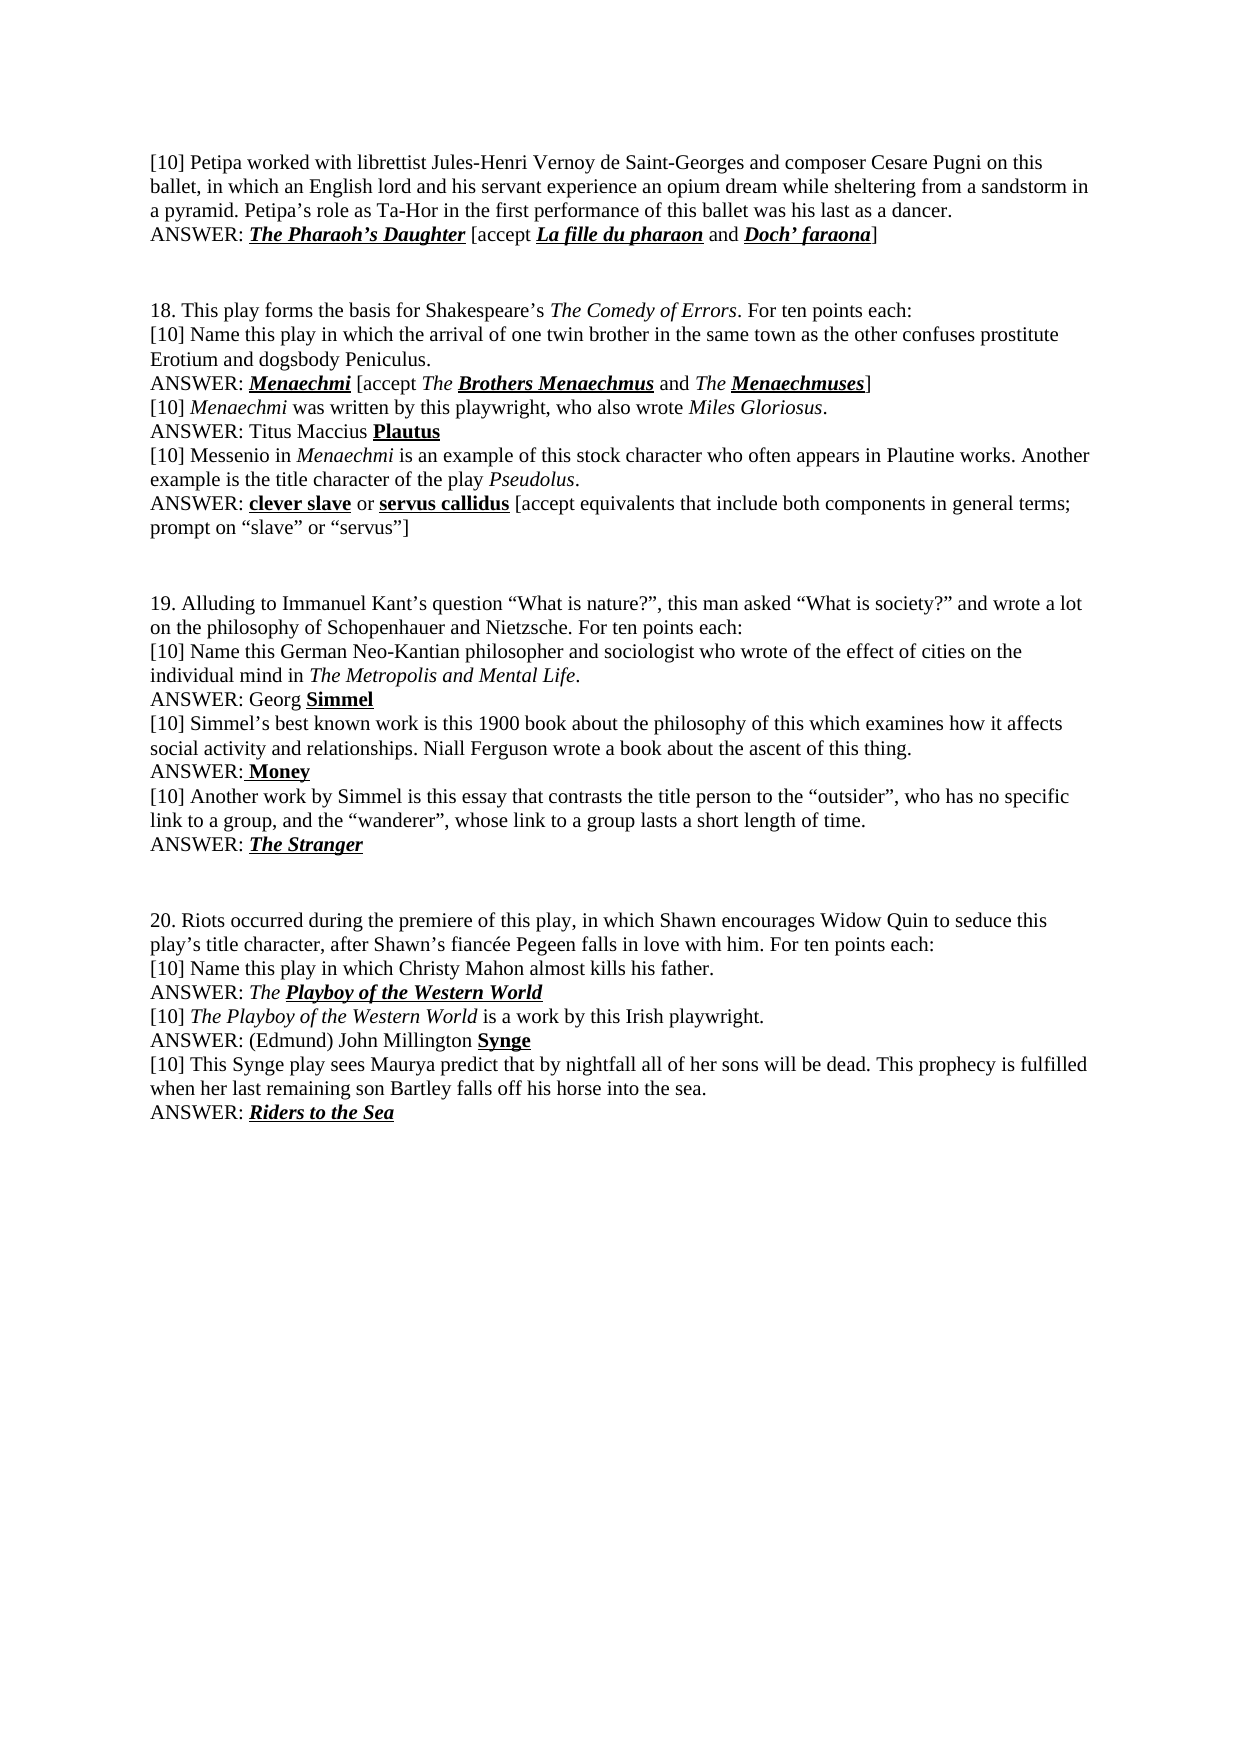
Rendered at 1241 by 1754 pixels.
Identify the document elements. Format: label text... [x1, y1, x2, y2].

text [10] This Synge play sees Maurya predict that by nightfall all of her sons will be dead. This prophecy is fulfilled when her last remaining son Bartley falls off his horse into the sea. [150, 1052, 1090, 1100]
text [10] Messenio in Menaechmi is an example of this stock character who often appears in Plautine works. Another example is the title character of the play Pseudolus. [150, 443, 1090, 491]
text [10] The Playboy of the Western World is a work by this Irish playwright. [150, 1004, 1090, 1028]
text ANSWER: clever slave or servus callidus [accept equivalents that include both components in general terms; prompt on “slave” or “servus”] [150, 491, 1090, 591]
text ANSWER: Riders to the Sea [150, 1100, 1090, 1124]
text [10] Name this play in which Christy Mahon almost kills his father. [150, 956, 1090, 980]
text 20. Riots occurred during the premiere of this play, in which Shawn encourages Widow Quin to seduce this play’s title character, after Shawn’s fiancée Pegeen falls in love with him. For ten points each: [150, 908, 1090, 956]
text ANSWER: Titus Maccius Plautus [150, 419, 1090, 443]
text [10] Petipa worked with librettist Jules-Henri Vernoy de Saint-Georges and composer Cesare Pugni on this ballet, in which an English lord and his servant experience an opium dream while sheltering from a sandstorm in a pyramid. Petipa’s role as Ta-Hor in the first performance of this ballet was his last as a dancer. [150, 150, 1090, 222]
text [10] Another work by Simmel is this essay that contrasts the title person to the “outsider”, who has no specific link to a group, and the “wanderer”, whose link to a group lasts a short length of time. [150, 783, 1090, 832]
text [10] Name this German Neo-Kantian philosopher and sociologist who wrote of the effect of cities on the individual mind in The Metropolis and Mental Life. [150, 639, 1090, 687]
text [10] Menaechmi was written by this playwright, who also wrote Miles Gloriosus. [150, 394, 1090, 419]
text ANSWER: The Playboy of the Western World [150, 980, 1090, 1004]
text ANSWER: The Stranger [150, 832, 1090, 908]
text 18. This play forms the basis for Shakespeare’s The Comedy of Errors. For ten points each: [150, 298, 1090, 322]
text [10] Name this play in which the arrival of one twin brother in the same town as the other confuses prostitute Erotium and dogsbody Peniculus. [150, 322, 1090, 371]
text ANSWER: Menaechmi [accept The Brothers Menaechmus and The Menaechmuses] [150, 371, 1090, 394]
text ANSWER: Georg Simmel [150, 687, 1090, 711]
text ANSWER: (Edmund) John Millington Synge [150, 1028, 1090, 1052]
text ANSWER: Money [150, 759, 1090, 783]
text ANSWER: The Pharaoh’s Daughter [accept La fille du pharaon and Doch’ faraona] [150, 222, 1090, 298]
text 19. Alluding to Immanuel Kant’s question “What is nature?”, this man asked “What is society?” and wrote a lot on the philosophy of Schopenhauer and Nietzsche. For ten points each: [150, 591, 1090, 639]
text [10] Simmel’s best known work is this 1900 book about the philosophy of this which examines how it affects social activity and relationships. Niall Ferguson wrote a book about the ascent of this thing. [150, 711, 1090, 759]
